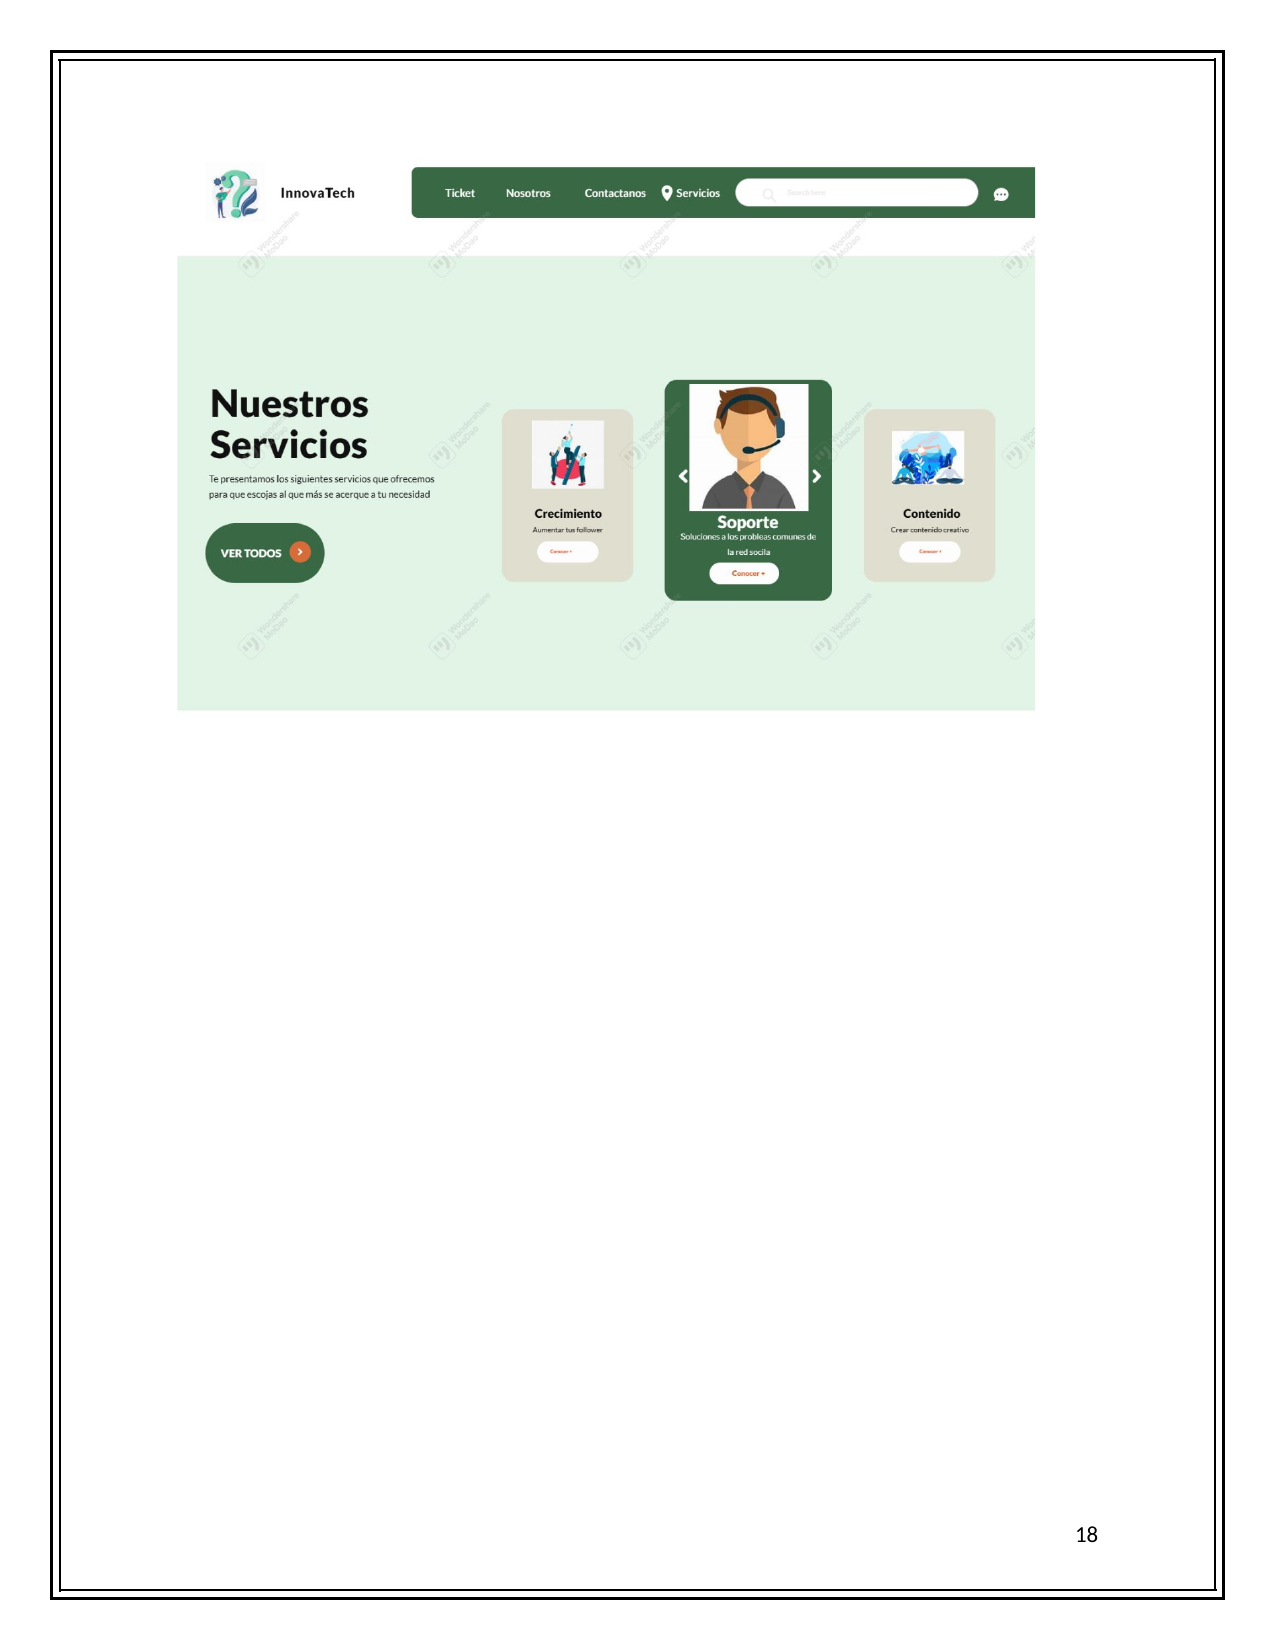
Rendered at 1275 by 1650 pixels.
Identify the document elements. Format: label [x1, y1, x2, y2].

picture [177, 147, 1036, 758]
